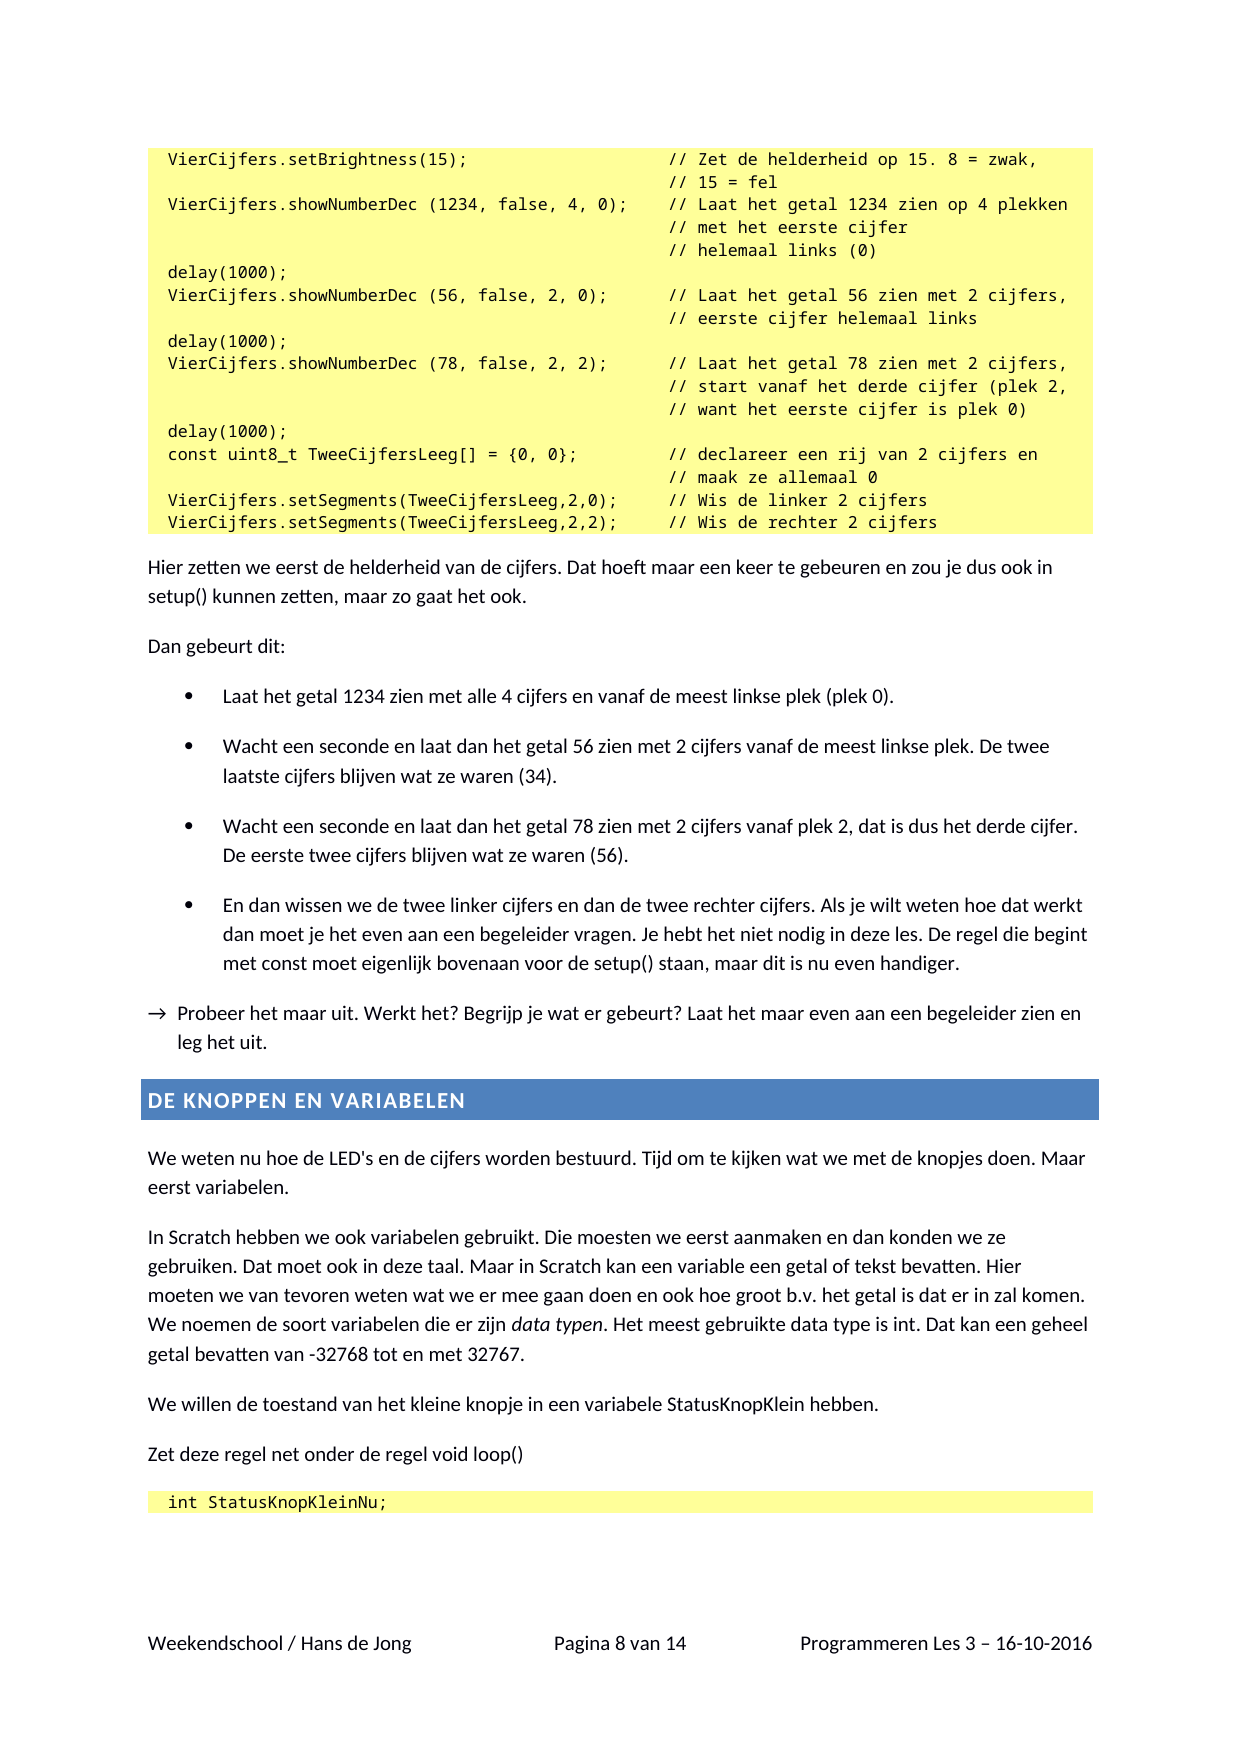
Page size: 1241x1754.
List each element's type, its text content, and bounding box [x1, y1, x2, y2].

text // maak ze allemaal 0 [148, 466, 1093, 488]
text In Scratch hebben we ook variabelen gebruikt. Die moesten we eerst aanmaken en dan konden we ze gebruiken. Dat moet ook in deze taal. Maar in Scratch kan een variable een getal of tekst bevatten. Hier moeten we van tevoren weten wat we er mee gaan doen en ook hoe groot b.v. het getal is dat er in zal komen. We noemen de soort variabelen die er zijn data typen. Het meest gebruikte data type is int. Dat kan een geheel getal bevatten van -32768 tot en met 32767. [148, 1224, 1093, 1366]
text VierCijfers.showNumberDec (78, false, 2, 2); // Laat het getal 78 zien met 2 cijfers, [148, 352, 1093, 375]
text Dan gebeurt dit: [148, 634, 1093, 659]
text VierCijfers.showNumberDec (1234, false, 4, 0); // Laat het getal 1234 zien op 4 plekken [148, 193, 1093, 216]
text const uint8_t TweeCijfersLeeg[] = {0, 0}; // declareer een rij van 2 cijfers en [148, 443, 1093, 466]
subtitle De knoppen en variabelen [148, 1086, 1093, 1114]
text // want het eerste cijfer is plek 0) [148, 397, 1093, 420]
list Wacht een seconde en laat dan het getal 78 zien met 2 cijfers vanaf plek 2, dat is dus het derde cijfer. De eerste twee cijfers blijven wat ze waren (56). [185, 813, 1093, 867]
text → Probeer het maar uit. Werkt het? Begrijp je wat er gebeurt? Laat het maar even aan een begeleider zien en leg het uit. [148, 1000, 1093, 1055]
text // eerste cijfer helemaal links [148, 307, 1093, 329]
text We weten nu hoe de LED's en de cijfers worden bestuurd. Tijd om te kijken wat we met de knopjes doen. Maar eerst variabelen. [148, 1145, 1093, 1199]
text VierCijfers.showNumberDec (56, false, 2, 0); // Laat het getal 56 zien met 2 cijfers, [148, 284, 1093, 307]
list Wacht een seconde en laat dan het getal 56 zien met 2 cijfers vanaf de meest linkse plek. De twee laatste cijfers blijven wat ze waren (34). [185, 734, 1093, 788]
text // start vanaf het derde cijfer (plek 2, [148, 375, 1093, 397]
text // helemaal links (0) [148, 238, 1093, 261]
text // 15 = fel [148, 170, 1093, 193]
text We willen de toestand van het kleine knopje in een variabele StatusKnopKlein hebben. [148, 1391, 1093, 1416]
text VierCijfers.setSegments(TweeCijfersLeeg,2,0); // Wis de linker 2 cijfers [148, 488, 1093, 511]
list En dan wissen we de twee linker cijfers en dan de twee rechter cijfers. Als je wilt weten hoe dat werkt dan moet je het even aan een begeleider vragen. Je hebt het niet nodig in deze les. De regel die begint met const moet eigenlijk bovenaan voor de setup() staan, maar dit is nu even handiger. [185, 892, 1093, 976]
text delay(1000); [148, 261, 1093, 284]
text Zet deze regel net onder de regel void loop() [148, 1441, 1093, 1466]
list Laat het getal 1234 zien met alle 4 cijfers en vanaf de meest linkse plek (plek 0). [185, 684, 1093, 709]
text VierCijfers.setBrightness(15); // Zet de helderheid op 15. 8 = zwak, [148, 148, 1093, 170]
text int StatusKnopKleinNu; [148, 1491, 1093, 1513]
text delay(1000); [148, 420, 1093, 443]
text VierCijfers.setSegments(TweeCijfersLeeg,2,2); // Wis de rechter 2 cijfers [148, 511, 1093, 534]
text Hier zetten we eerst de helderheid van de cijfers. Dat hoeft maar een keer te gebeuren en zou je dus ook in setup() kunnen zetten, maar zo gaat het ook. [148, 554, 1093, 609]
text // met het eerste cijfer [148, 216, 1093, 238]
text delay(1000); [148, 329, 1093, 352]
